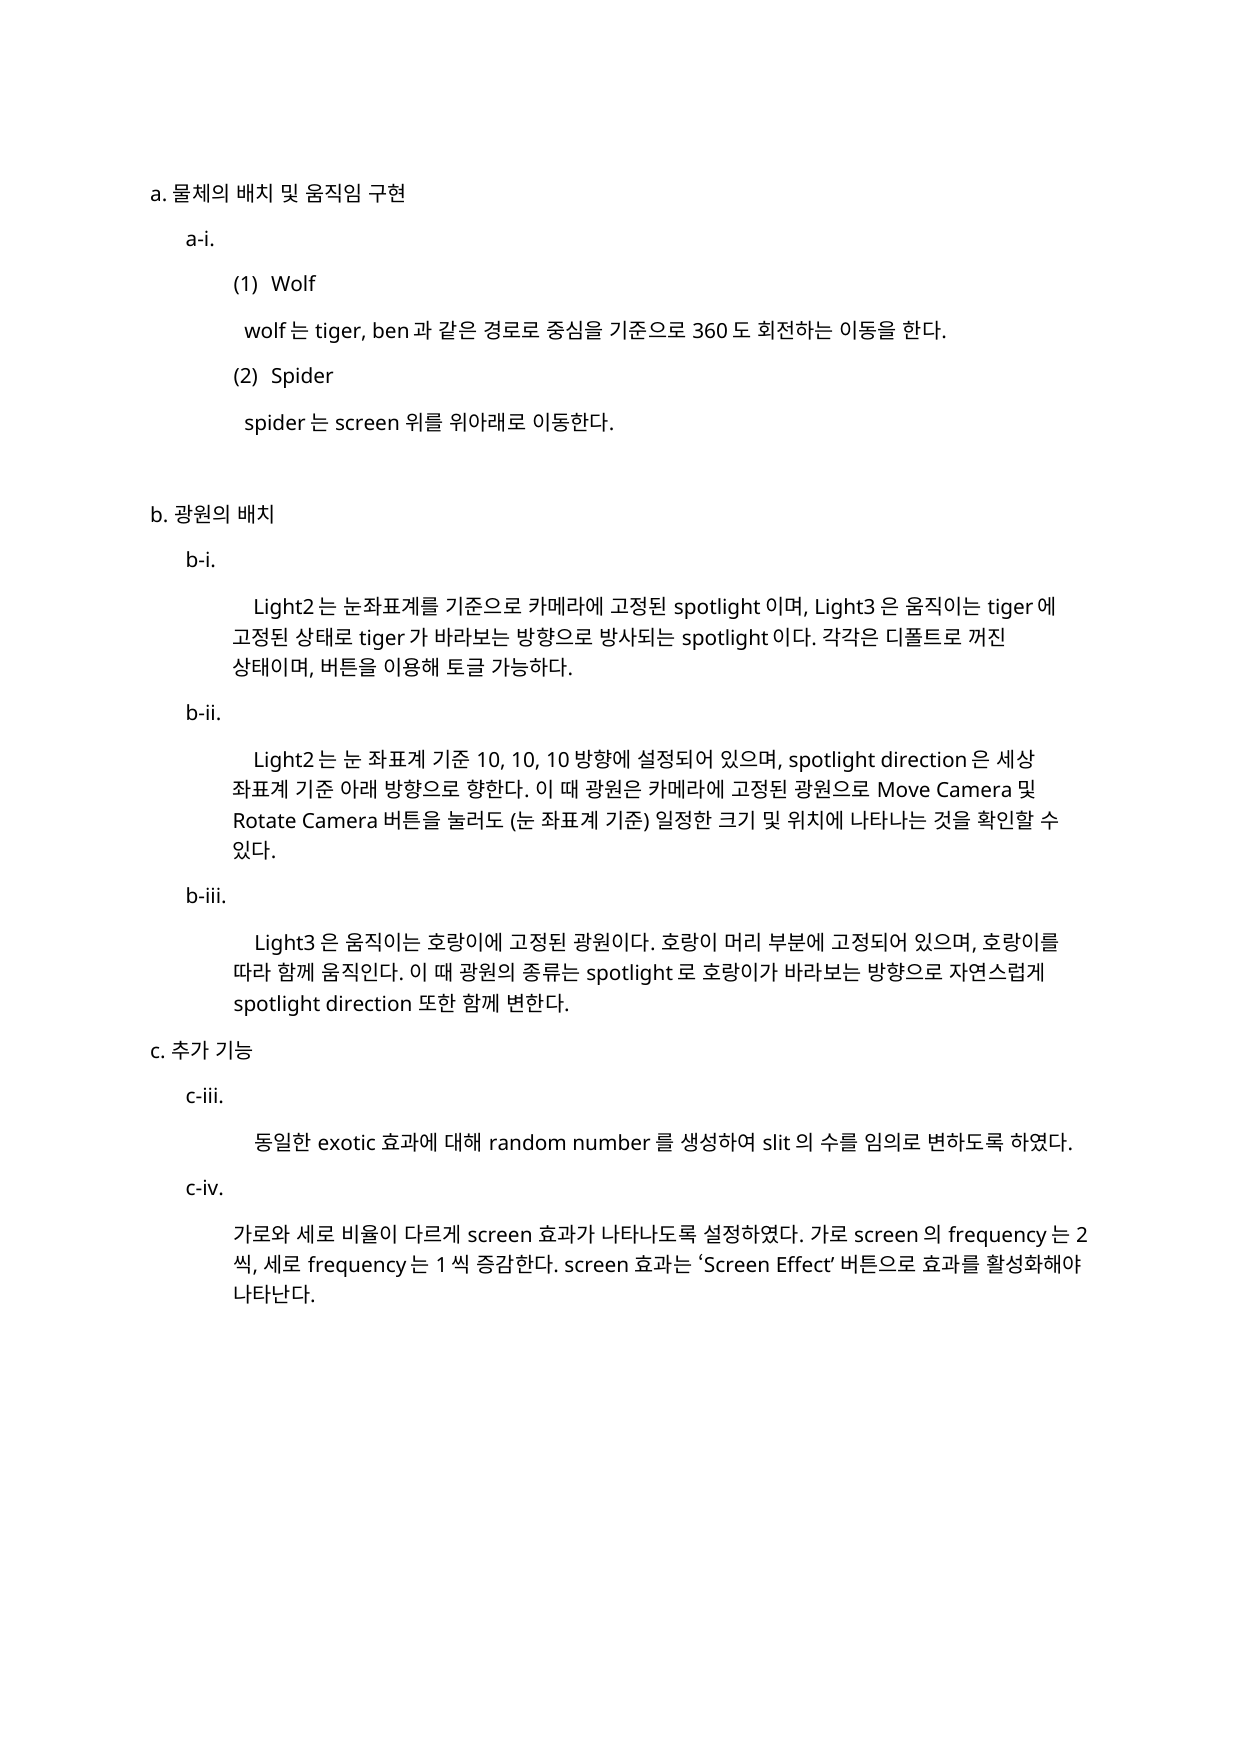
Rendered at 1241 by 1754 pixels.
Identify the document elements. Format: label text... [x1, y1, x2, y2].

list Wolf [233, 269, 1090, 298]
text b-i. [185, 546, 1090, 574]
text c-iv. [185, 1173, 1090, 1201]
text b-ii. [150, 698, 1090, 727]
text wolf는 tiger, ben과 같은 경로로 중심을 기준으로 360도 회전하는 이동을 한다. [185, 314, 1090, 345]
text b-iii. [185, 881, 1090, 910]
text Light2는 눈좌표계를 기준으로 카메라에 고정된 spotlight이며, Light3은 움직이는 tiger에 고정된 상태로 tiger가 바라보는 방향으로 방사되는 spotlight이다. 각각은 디폴트로 꺼진 상태이며, 버튼을 이용해 토글 가능하다. [232, 591, 1090, 682]
text spider는 screen 위를 위아래로 이동한다. [185, 406, 1090, 437]
text a. 물체의 배치 및 움직임 구현 [150, 177, 1090, 207]
list Spider [233, 361, 1090, 390]
text 가로와 세로 비율이 다르게 screen 효과가 나타나도록 설정하였다. 가로 screen의 frequency는 2씩, 세로 frequency는 1씩 증감한다. screen 효과는 ‘Screen Effect’ 버튼으로 효과를 활성화해야 나타난다. [233, 1218, 1090, 1309]
text Light3은 움직이는 호랑이에 고정된 광원이다. 호랑이 머리 부분에 고정되어 있으며, 호랑이를 따라 함께 움직인다. 이 때 광원의 종류는 spotlight로 호랑이가 바라보는 방향으로 자연스럽게 spotlight direction 또한 함께 변한다. [233, 926, 1090, 1017]
text c. 추가 기능 [150, 1034, 1090, 1064]
text 동일한 exotic 효과에 대해 random number를 생성하여 slit의 수를 임의로 변하도록 하였다. [233, 1126, 1090, 1156]
text a-i. [150, 224, 1090, 253]
text c-iii. [185, 1081, 1090, 1109]
text Light2는 눈 좌표계 기준 10, 10, 10방향에 설정되어 있으며, spotlight direction은 세상 좌표계 기준 아래 방향으로 향한다. 이 때 광원은 카메라에 고정된 광원으로 Move Camera 및 Rotate Camera 버튼을 눌러도 (눈 좌표계 기준) 일정한 크기 및 위치에 나타나는 것을 확인할 수 있다. [232, 743, 1090, 864]
text b. 광원의 배치 [150, 498, 1090, 529]
